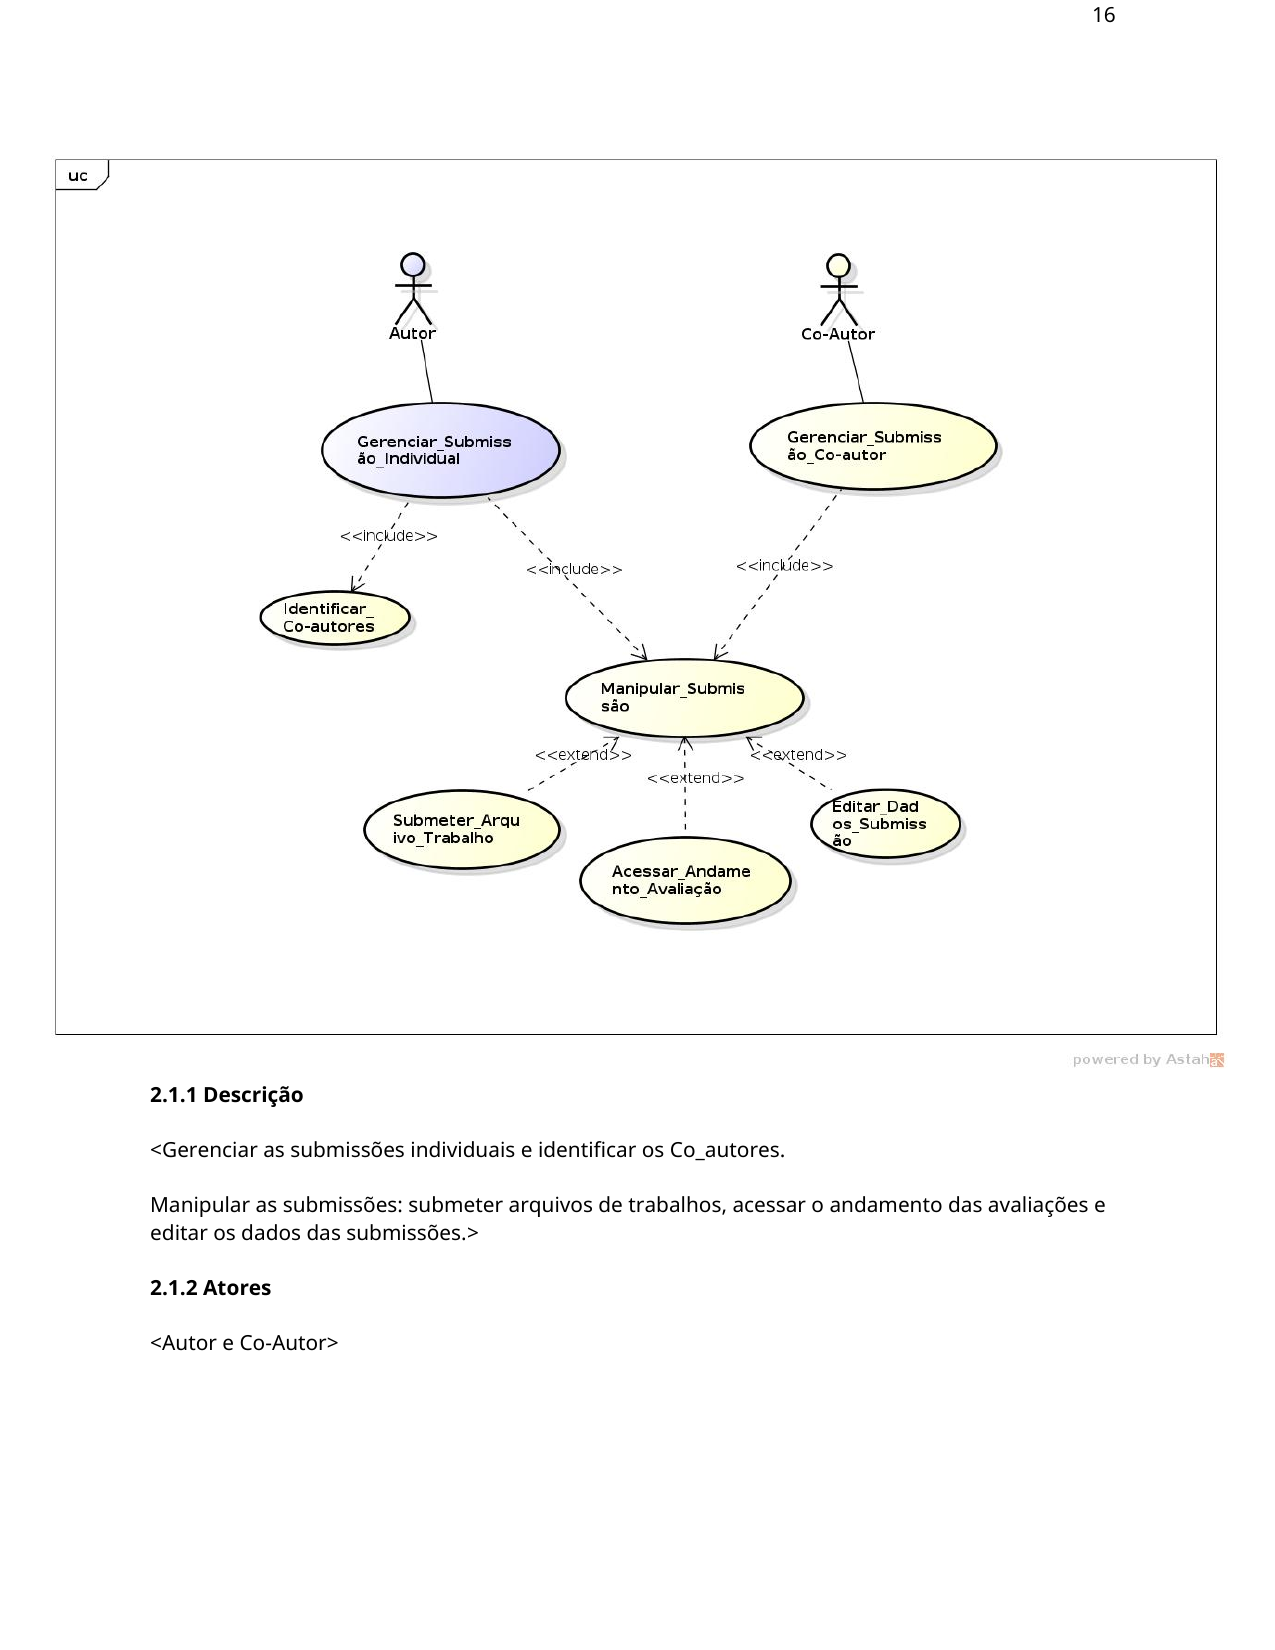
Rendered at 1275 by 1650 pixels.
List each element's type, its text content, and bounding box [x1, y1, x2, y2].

text <Gerenciar as submissões individuais e identificar os Co_autores. [150, 1135, 1125, 1163]
text 2.1.1 Descrição [150, 1071, 1125, 1108]
text <Autor e Co-Autor> [150, 1328, 1125, 1357]
picture [43, 147, 1228, 1071]
text 2.1.2 Atores [150, 1273, 1125, 1302]
text Manipular as submissões: submeter arquivos de trabalhos, acessar o andamento das avaliações e editar os dados das submissões.> [150, 1190, 1125, 1247]
